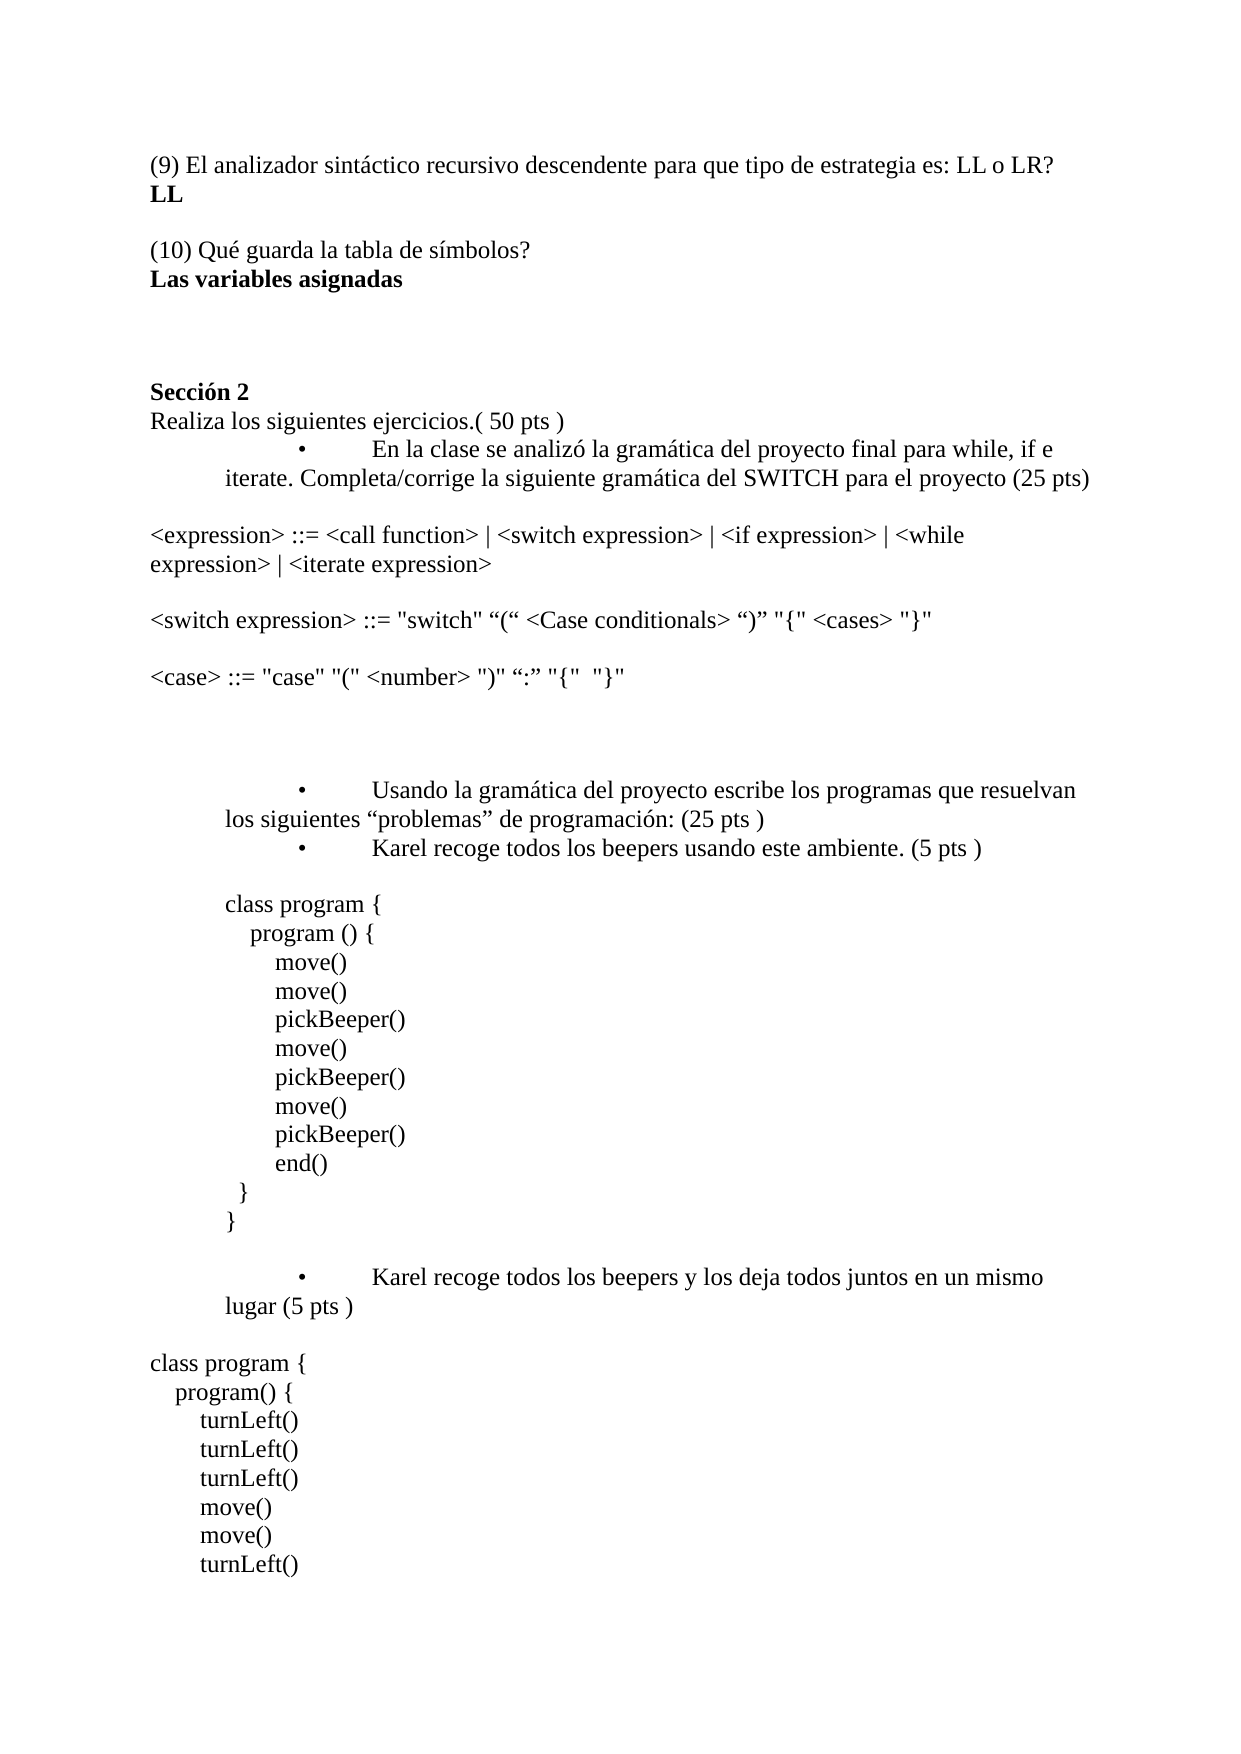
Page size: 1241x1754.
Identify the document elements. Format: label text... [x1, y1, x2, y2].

text move() [225, 1099, 1090, 1127]
text turnLeft() [150, 1472, 1090, 1501]
text move() [150, 1530, 1090, 1559]
text program () { [225, 926, 1090, 955]
text • En la clase se analizó la gramática del proyecto final para while, if e iterate. Completa/corrige la siguiente gramática del SWITCH para el proyecto (25 pts) [225, 437, 1090, 495]
text } [225, 1214, 1090, 1242]
text <expression> ::= <call function> | <switch expression> | <if expression> | <while expression> | <iterate expression> [150, 524, 1090, 581]
text class program { [150, 1357, 1090, 1386]
text Sección 2 [150, 380, 1090, 409]
text <case> ::= "case" "(" <number> ")" “:” "{" "}" [150, 667, 1090, 696]
text turnLeft() [150, 1559, 1090, 1587]
text move() [225, 955, 1090, 984]
text <switch expression> ::= "switch" “(“ <Case conditionals> “)” "{" <cases> "}" [150, 610, 1090, 639]
text pickBeeper() [225, 1070, 1090, 1099]
text • Karel recoge todos los beepers y los deja todos juntos en un mismo lugar (5 pts ) [225, 1271, 1090, 1329]
text Las variables asignadas [150, 265, 1090, 294]
text • Karel recoge todos los beepers usando este ambiente. (5 pts ) [225, 840, 1090, 869]
text turnLeft() [150, 1444, 1090, 1472]
text pickBeeper() [225, 1127, 1090, 1156]
text • Usando la gramática del proyecto escribe los programas que resuelvan los siguientes “problemas” de programación: (25 pts ) [225, 782, 1090, 840]
text move() [150, 1501, 1090, 1530]
text pickBeeper() [225, 1012, 1090, 1041]
text turnLeft() [150, 1415, 1090, 1444]
text (9) El analizador sintáctico recursivo descendente para que tipo de estrategia es: LL o LR? [150, 150, 1090, 179]
text program() { [150, 1386, 1090, 1415]
text LL [150, 179, 1090, 207]
text Realiza los siguientes ejercicios.( 50 pts ) [150, 409, 1090, 437]
text } [225, 1185, 1090, 1214]
text move() [225, 984, 1090, 1012]
text move() [225, 1041, 1090, 1070]
text class program { [225, 897, 1090, 926]
text (10) Qué guarda la tabla de símbolos? [150, 236, 1090, 265]
text end() [225, 1156, 1090, 1185]
